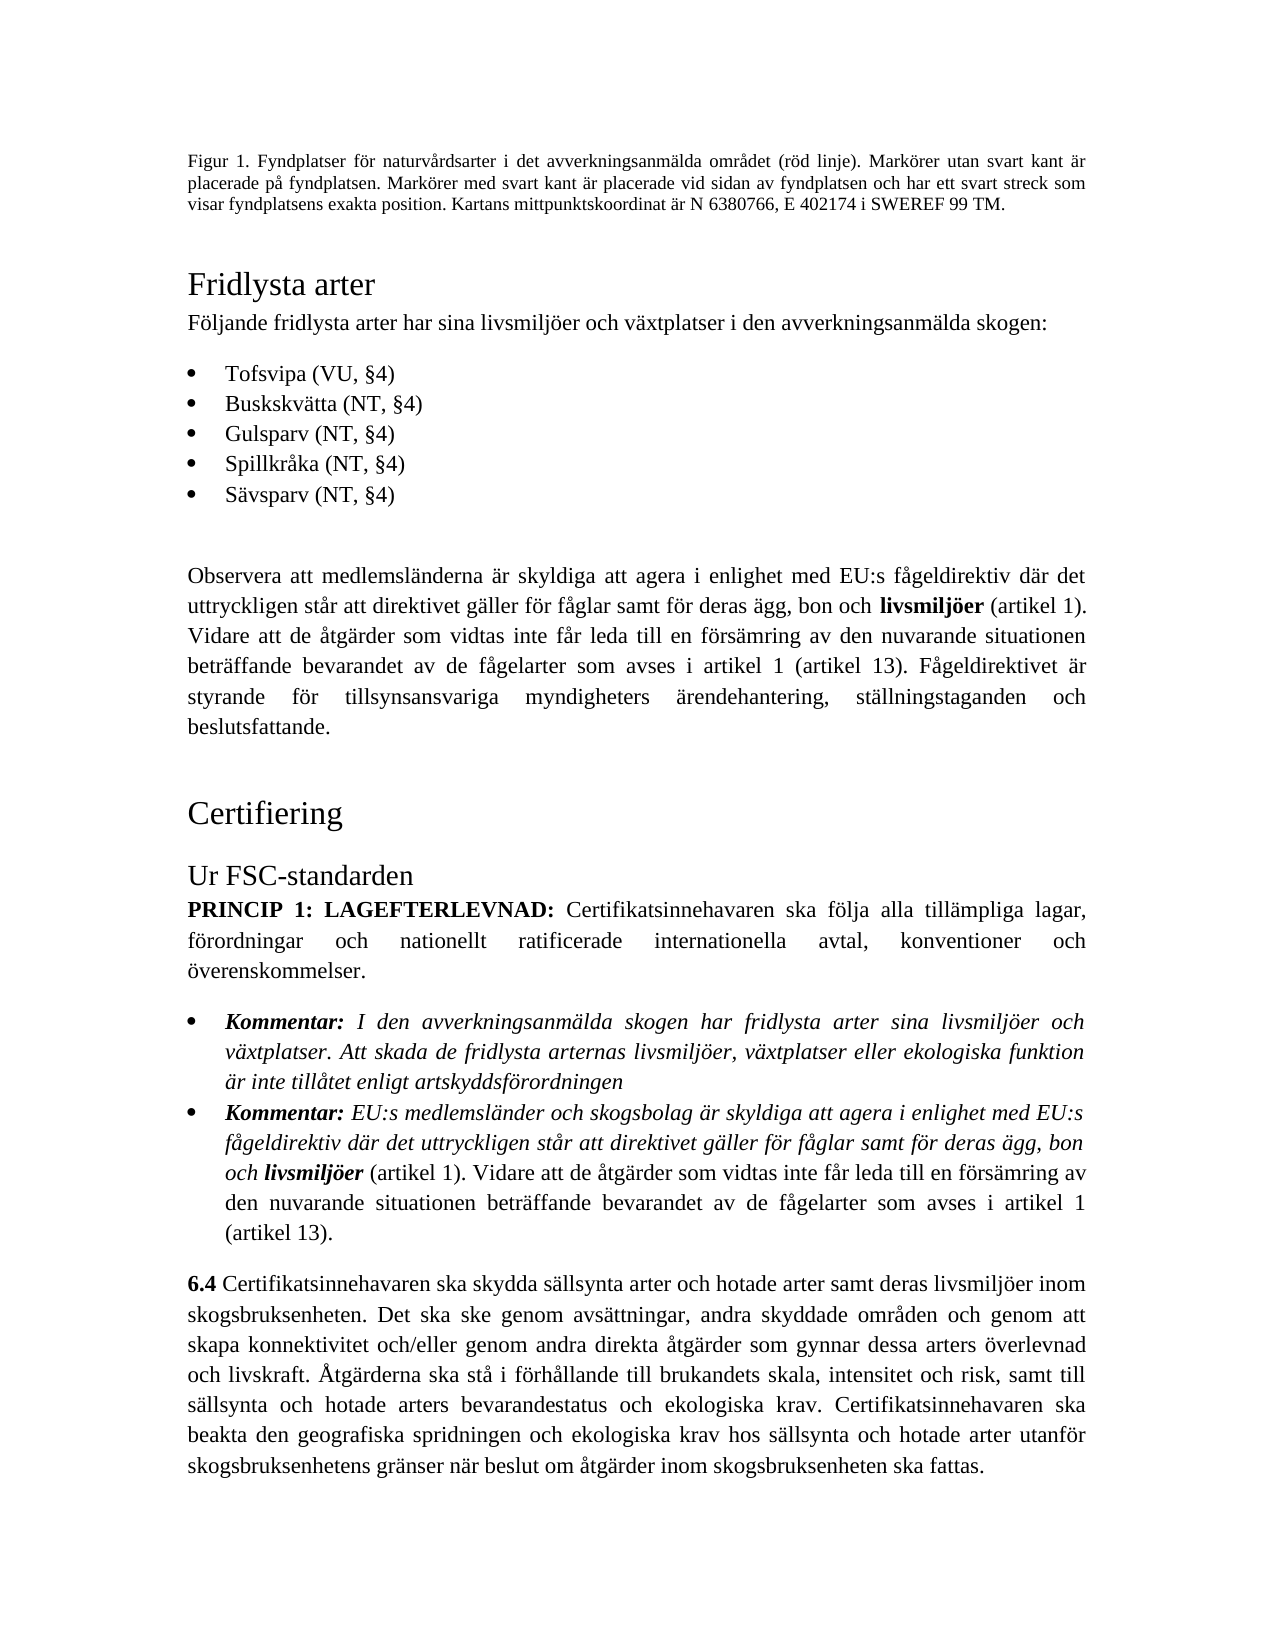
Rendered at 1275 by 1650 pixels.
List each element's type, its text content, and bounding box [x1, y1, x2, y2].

text Figur 1. Fyndplatser för naturvårdsarter i det avverkningsanmälda området (röd linje). Markörer utan svart kant är placerade på fyndplatsen. Markörer med svart kant är placerade vid sidan av fyndplatsen och har ett svart streck som visar fyndplatsens exakta position. Kartans mittpunktskoordinat är N 6380766, E 402174 i SWEREF 99 TM. [187, 150, 1087, 215]
text PRINCIP 1: LAGEFTERLEVNAD: Certifikatsinnehavaren ska följa alla tillämpliga lagar, förordningar och nationellt ratificerade internationella avtal, konventioner och överenskommelser. [187, 897, 1087, 983]
list Kommentar: I den avverkningsanmälda skogen har fridlysta arter sina livsmiljöer och växtplatser. Att skada de fridlysta arternas livsmiljöer, växtplatser eller ekologiska funktion är inte tillåtet enligt artskyddsförordningen [187, 1008, 1087, 1095]
list Kommentar: EU:s medlemsländer och skogsbolag är skyldiga att agera i enlighet med EU:s fågeldirektiv där det uttryckligen står att direktivet gäller för fåglar samt för deras ägg, bon och livsmiljöer (artikel 1). Vidare att de åtgärder som vidtas inte får leda till en försämring av den nuvarande situationen beträffande bevarandet av de fågelarter som avses i artikel 1 (artikel 13). [187, 1099, 1087, 1246]
list Buskskvätta (NT, §4) [187, 390, 1087, 416]
text Observera att medlemsländerna är skyldiga att agera i enlighet med EU:s fågeldirektiv där det uttryckligen står att direktivet gäller för fåglar samt för deras ägg, bon och livsmiljöer (artikel 1). Vidare att de åtgärder som vidtas inte får leda till en försämring av den nuvarande situationen beträffande bevarandet av de fågelarter som avses i artikel 1 (artikel 13). Fågeldirektivet är styrande för tillsynsansvariga myndigheters ärendehantering, ställningstaganden och beslutsfattande. [187, 532, 1087, 739]
list Gulsparv (NT, §4) [187, 420, 1087, 447]
list Spillkråka (NT, §4) [187, 450, 1087, 477]
text 6.4 Certifikatsinnehavaren ska skydda sällsynta arter och hotade arter samt deras livsmiljöer inom skogsbruksenheten. Det ska ske genom avsättningar, andra skyddade områden och genom att skapa konnektivitet och/eller genom andra direkta åtgärder som gynnar dessa arters överlevnad och livskraft. Åtgärderna ska stå i förhållande till brukandets skala, intensitet och risk, samt till sällsynta och hotade arters bevarandestatus och ekologiska krav. Certifikatsinnehavaren ska beakta den geografiska spridningen och ekologiska krav hos sällsynta och hotade arter utanför skogsbruksenhetens gränser när beslut om åtgärder inom skogsbruksenheten ska fattas. [187, 1271, 1087, 1478]
subtitle Certifiering [187, 793, 1087, 831]
list Sävsparv (NT, §4) [187, 481, 1087, 507]
subtitle Ur FSC-standarden [187, 858, 1087, 892]
text Följande fridlysta arter har sina livsmiljöer och växtplatser i den avverkningsanmälda skogen: [187, 309, 1087, 335]
subtitle Fridlysta arter [187, 265, 1087, 303]
list Tofsvipa (VU, §4) [187, 360, 1087, 386]
